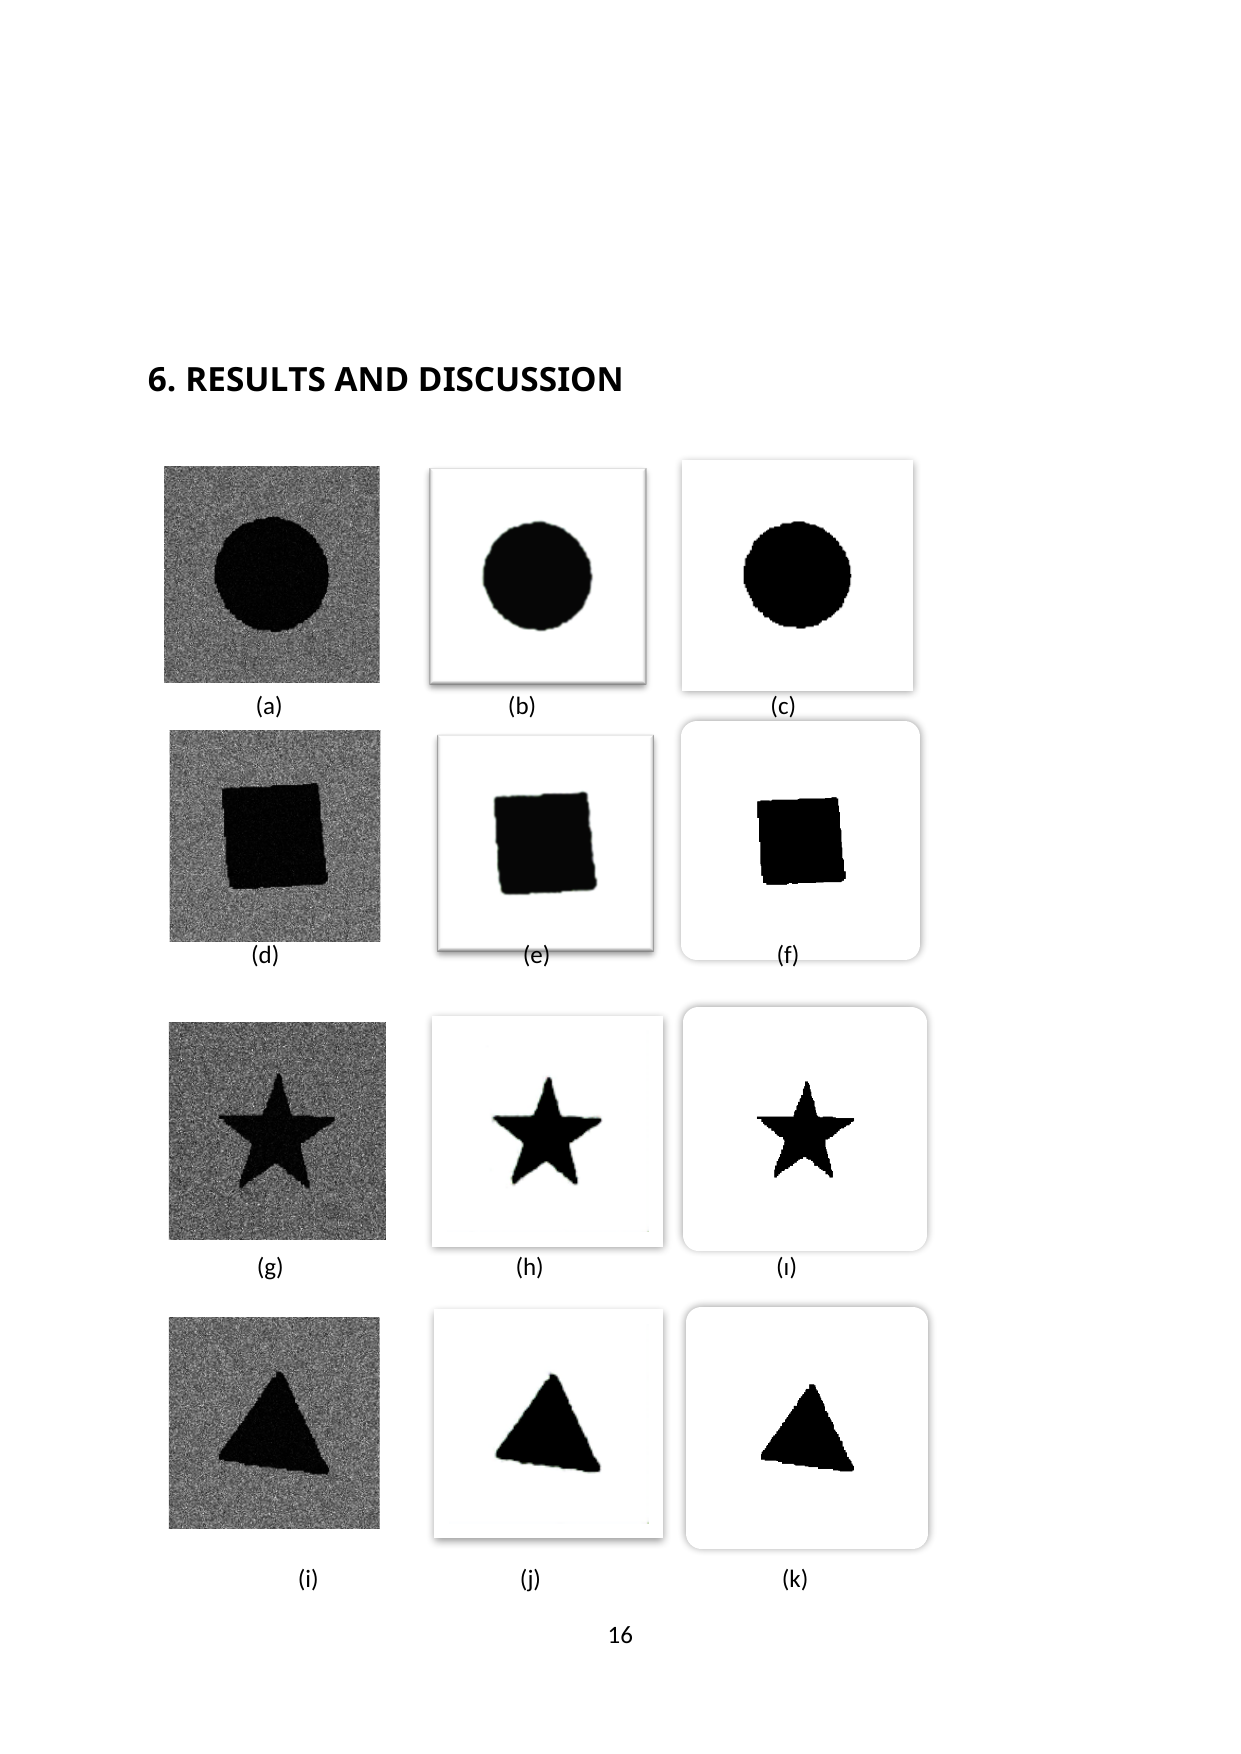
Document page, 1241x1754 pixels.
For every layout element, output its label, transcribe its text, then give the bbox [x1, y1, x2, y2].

picture [713, 752, 889, 929]
picture [449, 1324, 649, 1524]
text (d) (e) (f) [148, 939, 1093, 970]
picture [169, 730, 381, 939]
text (g) (h) (ı) [148, 1252, 1093, 1282]
picture [426, 727, 665, 939]
picture [164, 466, 380, 683]
picture [717, 1338, 897, 1518]
list (b) (c) [255, 690, 1093, 721]
list (j) (k) [298, 1563, 1093, 1594]
picture [418, 460, 657, 690]
picture [697, 474, 898, 676]
picture [447, 1030, 649, 1232]
picture [714, 1038, 895, 1219]
picture [168, 1022, 386, 1240]
picture [168, 1317, 380, 1529]
subtitle RESULTS AND DISCUSSION [148, 356, 1093, 401]
